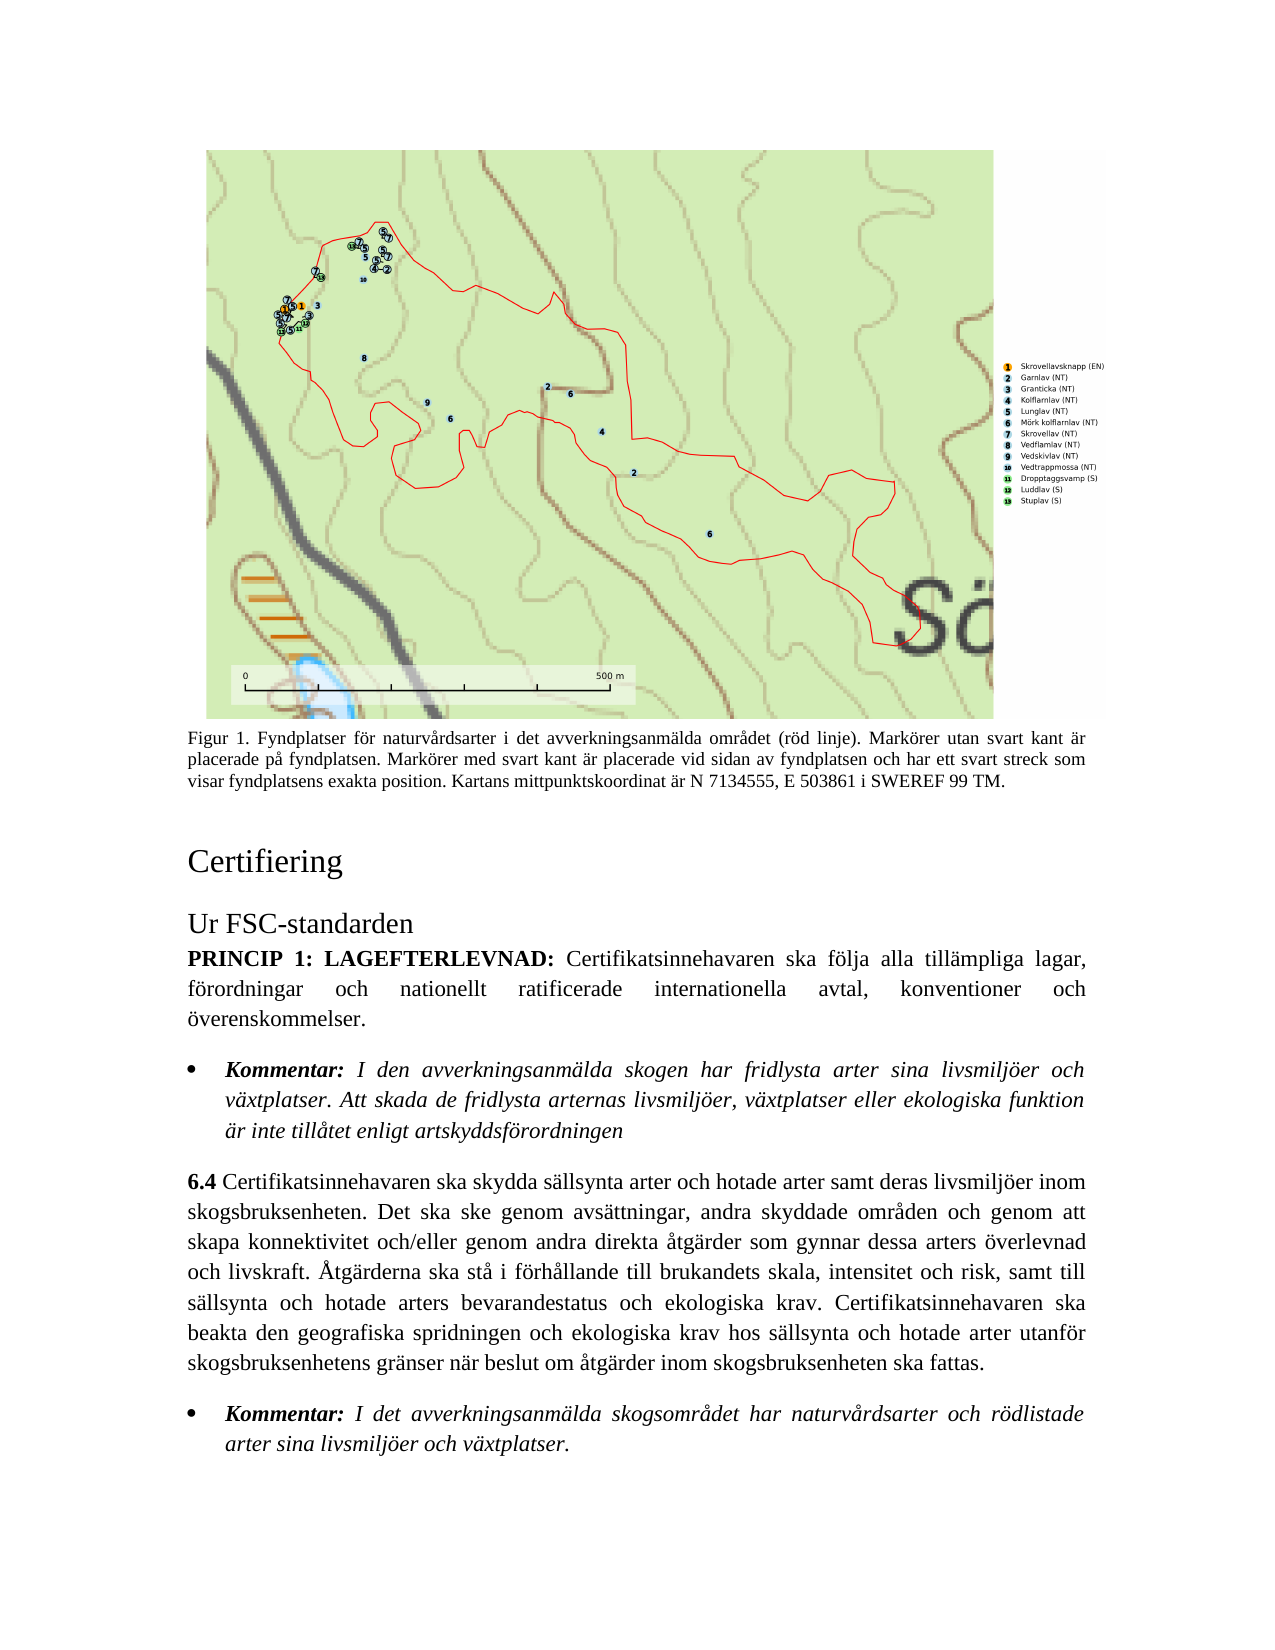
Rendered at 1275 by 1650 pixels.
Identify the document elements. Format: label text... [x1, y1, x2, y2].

subtitle Certifiering [187, 841, 1087, 880]
list Kommentar: I den avverkningsanmälda skogen har fridlysta arter sina livsmiljöer och växtplatser. Att skada de fridlysta arternas livsmiljöer, växtplatser eller ekologiska funktion är inte tillåtet enligt artskyddsförordningen [187, 1056, 1087, 1143]
text Figur 1. Fyndplatser för naturvårdsarter i det avverkningsanmälda området (röd linje). Markörer utan svart kant är placerade på fyndplatsen. Markörer med svart kant är placerade vid sidan av fyndplatsen och har ett svart streck som visar fyndplatsens exakta position. Kartans mittpunktskoordinat är N 7134555, E 503861 i SWEREF 99 TM. [187, 727, 1087, 791]
text PRINCIP 1: LAGEFTERLEVNAD: Certifikatsinnehavaren ska följa alla tillämpliga lagar, förordningar och nationellt ratificerade internationella avtal, konventioner och överenskommelser. [187, 945, 1087, 1032]
list Kommentar: I det avverkningsanmälda skogsområdet har naturvårdsarter och rödlistade arter sina livsmiljöer och växtplatser. [187, 1400, 1087, 1457]
picture [206, 150, 1107, 719]
text 6.4 Certifikatsinnehavaren ska skydda sällsynta arter och hotade arter samt deras livsmiljöer inom skogsbruksenheten. Det ska ske genom avsättningar, andra skyddade områden och genom att skapa konnektivitet och/eller genom andra direkta åtgärder som gynnar dessa arters överlevnad och livskraft. Åtgärderna ska stå i förhållande till brukandets skala, intensitet och risk, samt till sällsynta och hotade arters bevarandestatus och ekologiska krav. Certifikatsinnehavaren ska beakta den geografiska spridningen och ekologiska krav hos sällsynta och hotade arter utanför skogsbruksenhetens gränser när beslut om åtgärder inom skogsbruksenheten ska fattas. [187, 1168, 1087, 1375]
subtitle Ur FSC-standarden [187, 906, 1087, 940]
